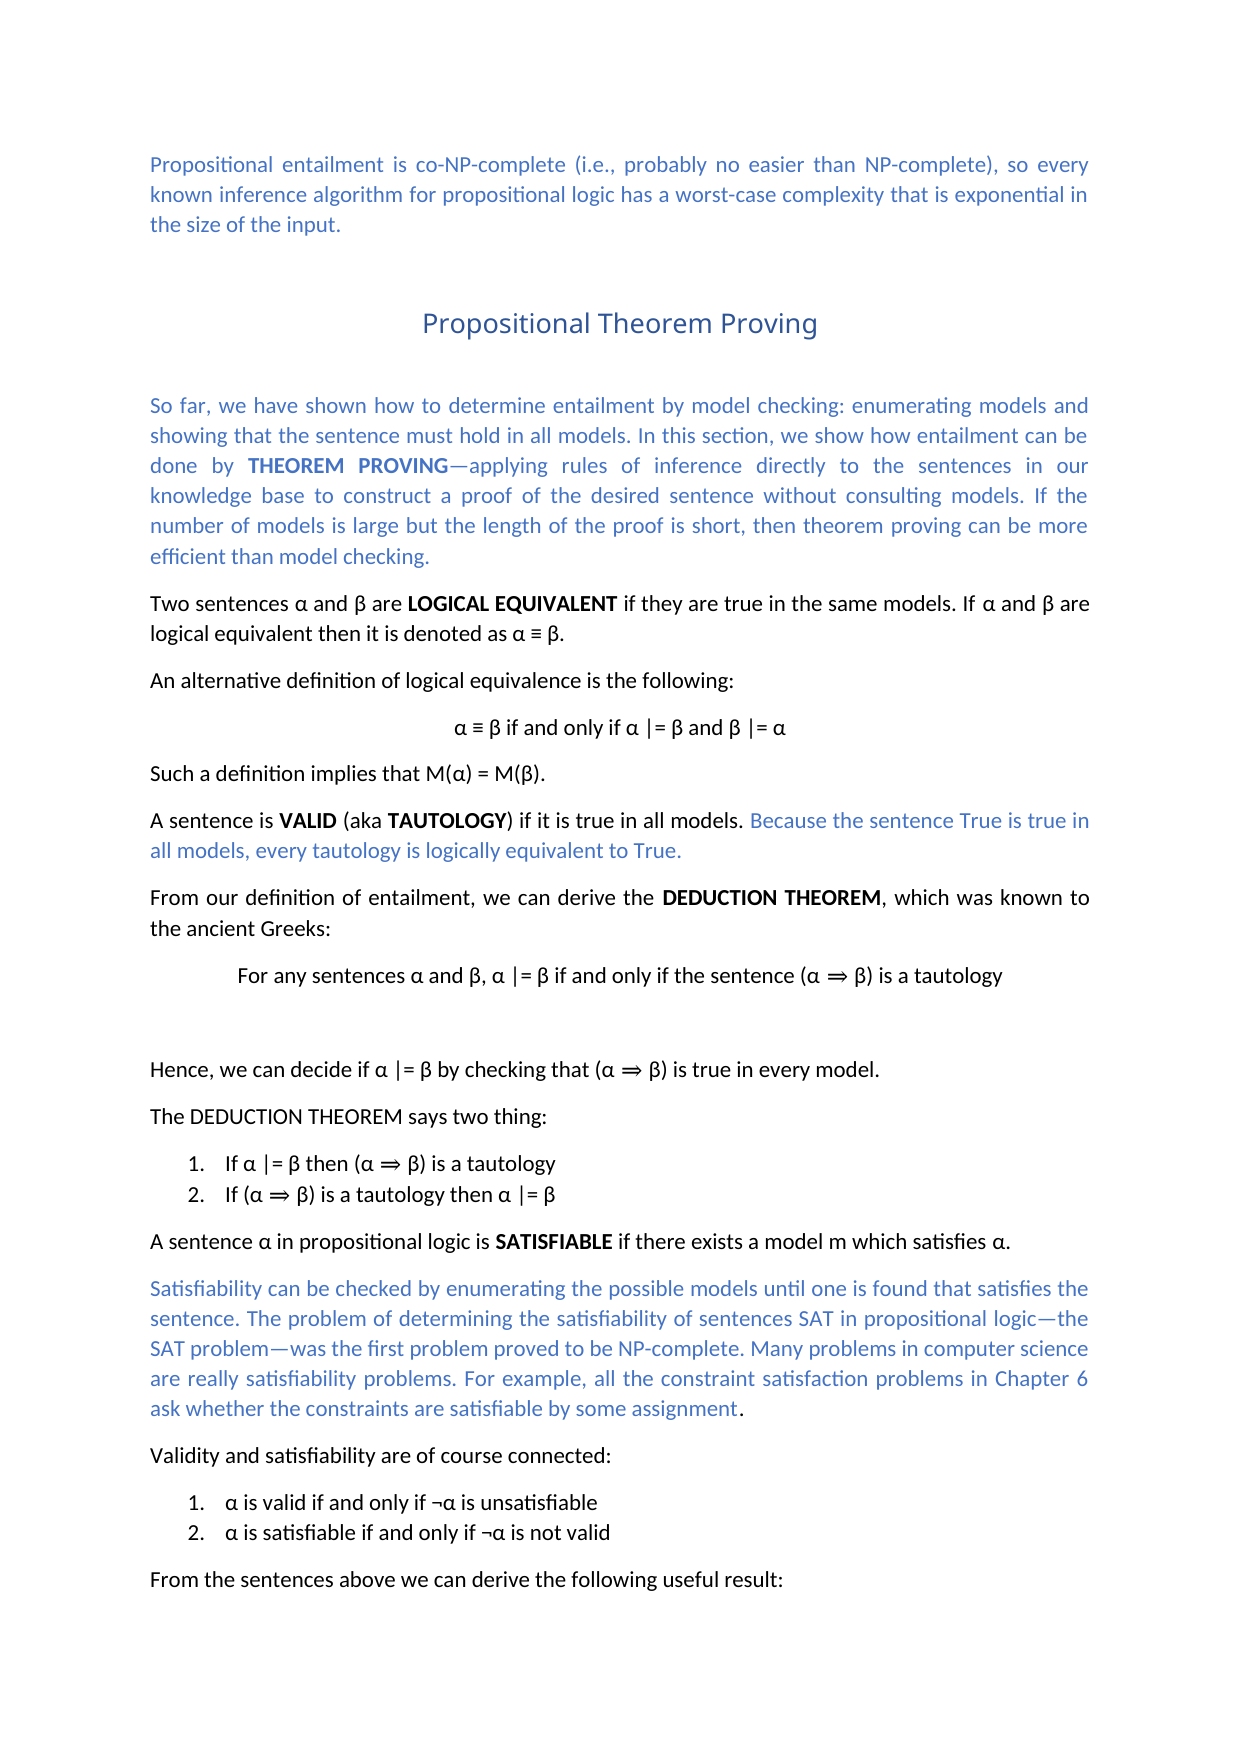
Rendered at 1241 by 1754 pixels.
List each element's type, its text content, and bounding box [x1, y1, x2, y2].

text A sentence α in propositional logic is SATISFIABLE if there exists a model m which satisfies α. [150, 1227, 1090, 1255]
text The DEDUCTION THEOREM says two thing: [150, 1102, 1090, 1130]
list If (α ⇒ β) is a tautology then α |= β [187, 1179, 1090, 1208]
text Validity and satisfiability are of course connected: [150, 1441, 1090, 1469]
text Such a definition implies that M(α) = M(β). [150, 759, 1090, 788]
text α ≡ β if and only if α |= β and β |= α [150, 713, 1090, 741]
list α is satisfiable if and only if ¬α is not valid [187, 1518, 1090, 1547]
subtitle Propositional Theorem Proving [150, 304, 1090, 341]
text A sentence is VALID (aka TAUTOLOGY) if it is true in all models. Because the sentence True is true in all models, every tautology is logically equivalent to True. [150, 806, 1090, 865]
text From our definition of entailment, we can derive the DEDUCTION THEOREM, which was known to the ancient Greeks: [150, 883, 1090, 942]
text An alternative definition of logical equivalence is the following: [150, 666, 1090, 694]
text So far, we have shown how to determine entailment by model checking: enumerating models and showing that the sentence must hold in all models. In this section, we show how entailment can be done by THEOREM PROVING—applying rules of inference directly to the sentences in our knowledge base to construct a proof of the desired sentence without consulting models. If the number of models is large but the length of the proof is short, then theorem proving can be more efficient than model checking. [150, 391, 1090, 570]
text Propositional entailment is co-NP-complete (i.e., probably no easier than NP-complete), so every known inference algorithm for propositional logic has a worst-case complexity that is exponential in the size of the input. [150, 150, 1090, 238]
text From the sentences above we can derive the following useful result: [150, 1565, 1090, 1593]
list α is valid if and only if ¬α is unsatisfiable [187, 1488, 1090, 1516]
text Two sentences α and β are LOGICAL EQUIVALENT if they are true in the same models. If α and β are logical equivalent then it is denoted as α ≡ β. [150, 589, 1090, 647]
text Hence, we can decide if α |= β by checking that (α ⇒ β) is true in every model. [150, 1055, 1090, 1083]
list If α |= β then (α ⇒ β) is a tautology [187, 1149, 1090, 1177]
text For any sentences α and β, α |= β if and only if the sentence (α ⇒ β) is a tautology [150, 961, 1090, 989]
text Satisfiability can be checked by enumerating the possible models until one is found that satisfies the sentence. The problem of determining the satisfiability of sentences SAT in propositional logic—the SAT problem—was the first problem proved to be NP-complete. Many problems in computer science are really satisfiability problems. For example, all the constraint satisfaction problems in Chapter 6 ask whether the constraints are satisfiable by some assignment. [150, 1274, 1090, 1423]
